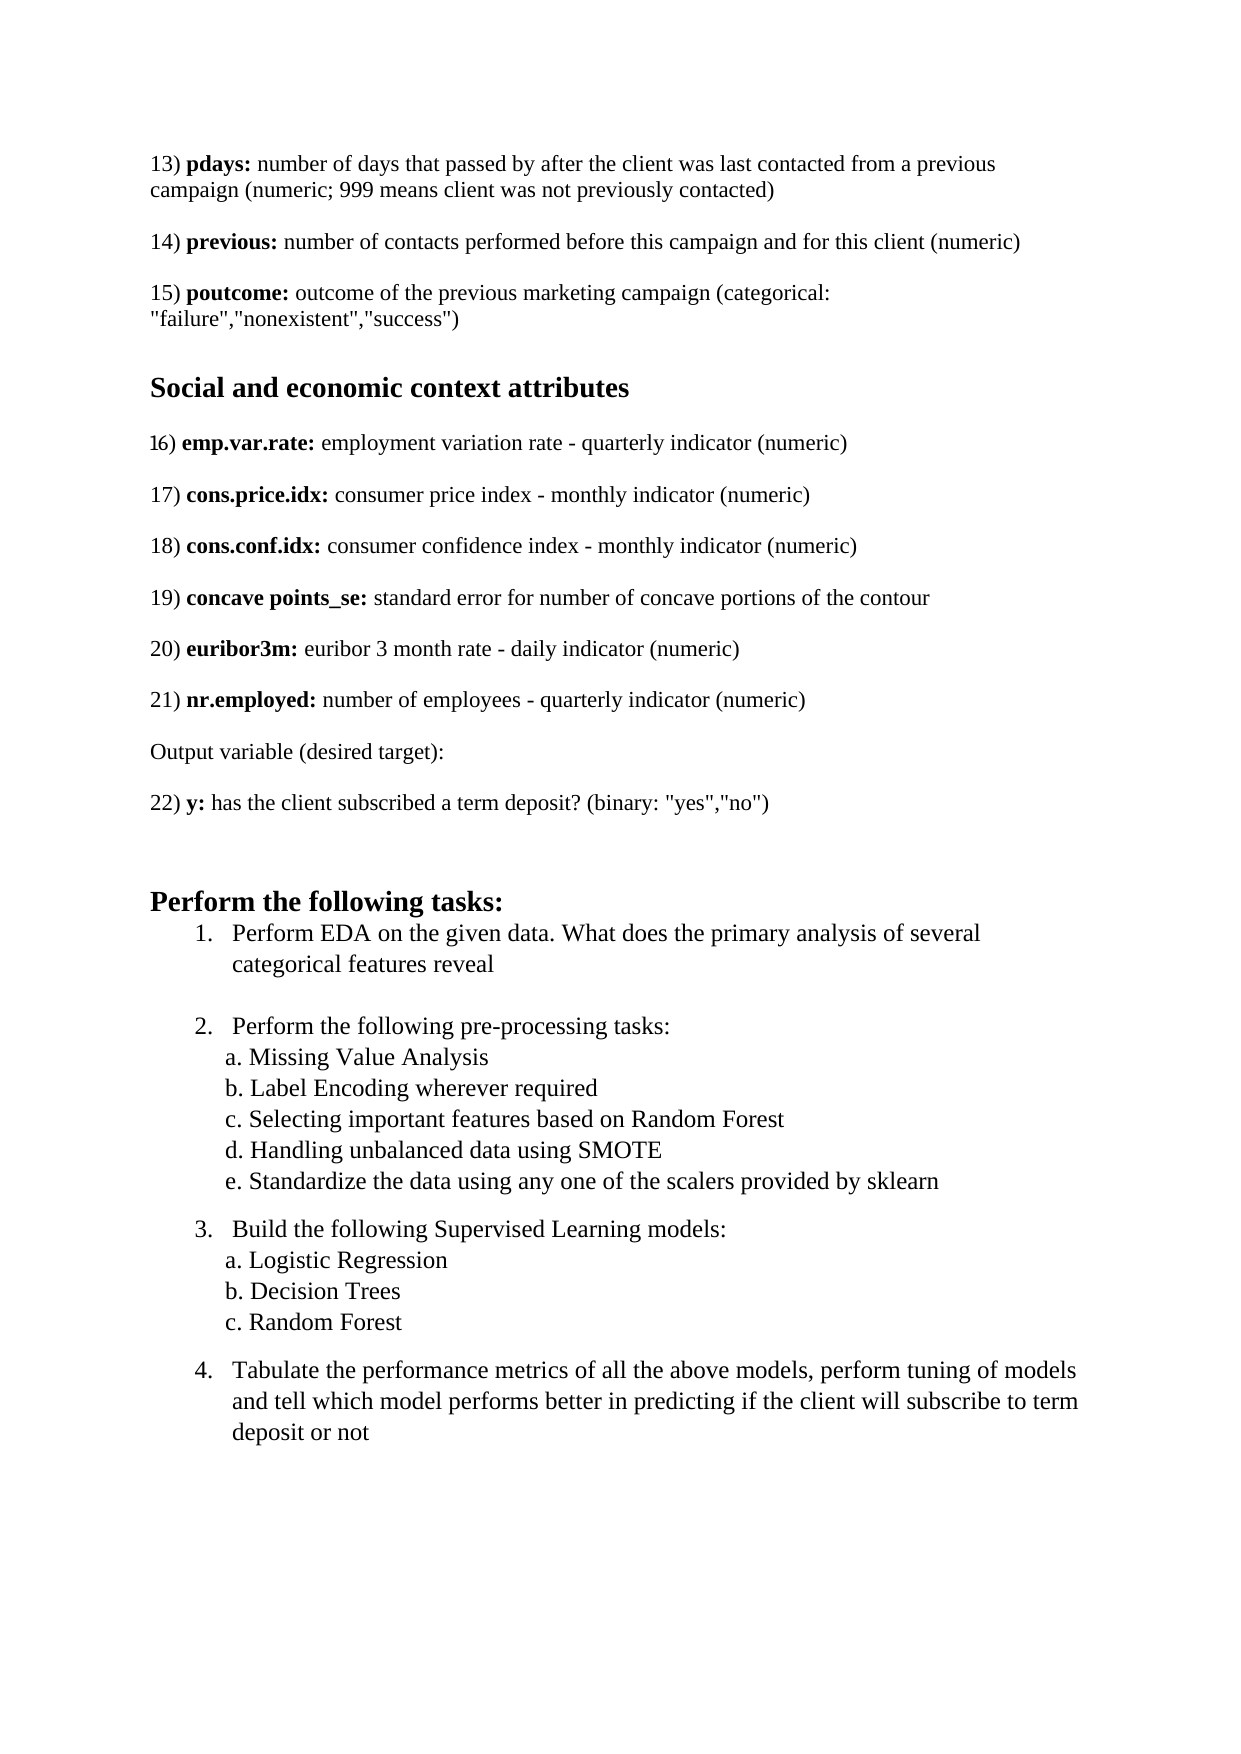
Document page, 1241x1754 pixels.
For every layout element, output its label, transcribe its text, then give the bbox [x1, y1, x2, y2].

text Output variable (desired target): [150, 738, 1090, 764]
text d. Handling unbalanced data using SMOTE [150, 1135, 1090, 1164]
text c. Selecting important features based on Random Forest [150, 1104, 1090, 1133]
text e. Standardize the data using any one of the scalers provided by sklearn [150, 1166, 1090, 1195]
text a. Logistic Regression [150, 1245, 1090, 1274]
text 22) y: has the client subscribed a term deposit? (binary: "yes","no") [150, 789, 1090, 815]
list Tabulate the performance metrics of all the above models, perform tuning of models and tell which model performs better in predicting if the client will subscribe to term deposit or not [194, 1355, 1090, 1446]
text 21) nr.employed: number of employees - quarterly indicator (numeric) [150, 686, 1090, 713]
list Perform the following pre-processing tasks: [194, 1011, 1090, 1040]
text Perform the following tasks: [150, 884, 1090, 918]
text 17) cons.price.idx: consumer price index - monthly indicator (numeric) [150, 481, 1090, 507]
text 20) euribor3m: euribor 3 month rate - daily indicator (numeric) [150, 635, 1090, 661]
text 19) concave points_se: standard error for number of concave portions of the contour [150, 584, 1090, 610]
text 14) previous: number of contacts performed before this campaign and for this client (numeric) [150, 228, 1090, 254]
text c. Random Forest [150, 1307, 1090, 1336]
text 13) pdays: number of days that passed by after the client was last contacted from a previous campaign (numeric; 999 means client was not previously contacted) [150, 150, 1090, 203]
list Perform EDA on the given data. What does the primary analysis of several categorical features reveal [194, 918, 1090, 978]
text Social and economic context attributes [150, 371, 1090, 404]
text 15) poutcome: outcome of the previous marketing campaign (categorical: "failure","nonexistent","success") [150, 279, 1090, 332]
text a. Missing Value Analysis [225, 1042, 1090, 1071]
text 16) emp.var.rate: employment variation rate - quarterly indicator (numeric) [150, 429, 1090, 456]
text 18) cons.conf.idx: consumer confidence index - monthly indicator (numeric) [150, 532, 1090, 559]
list Build the following Supervised Learning models: [194, 1214, 1090, 1243]
text b. Decision Trees [150, 1276, 1090, 1305]
text b. Label Encoding wherever required [150, 1073, 1090, 1102]
